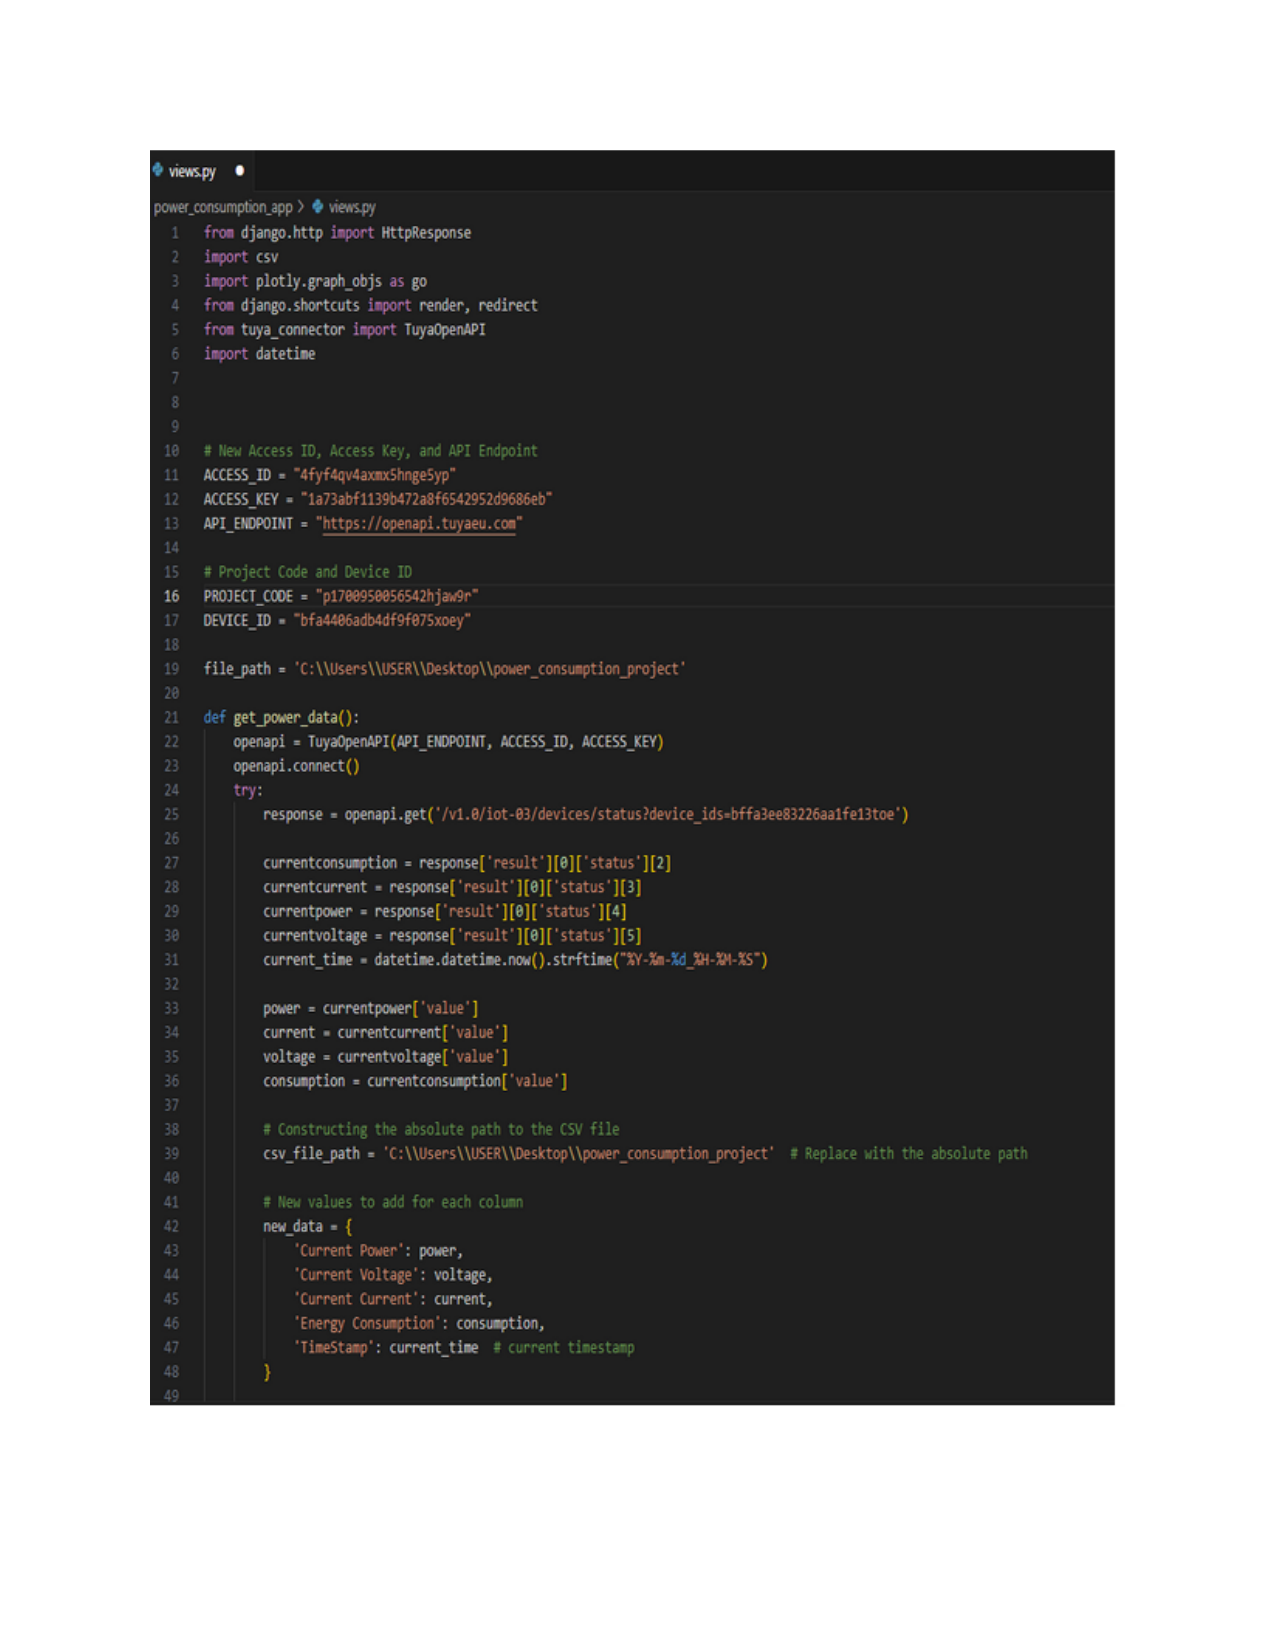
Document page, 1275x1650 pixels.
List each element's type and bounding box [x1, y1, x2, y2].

picture [150, 150, 1125, 1407]
